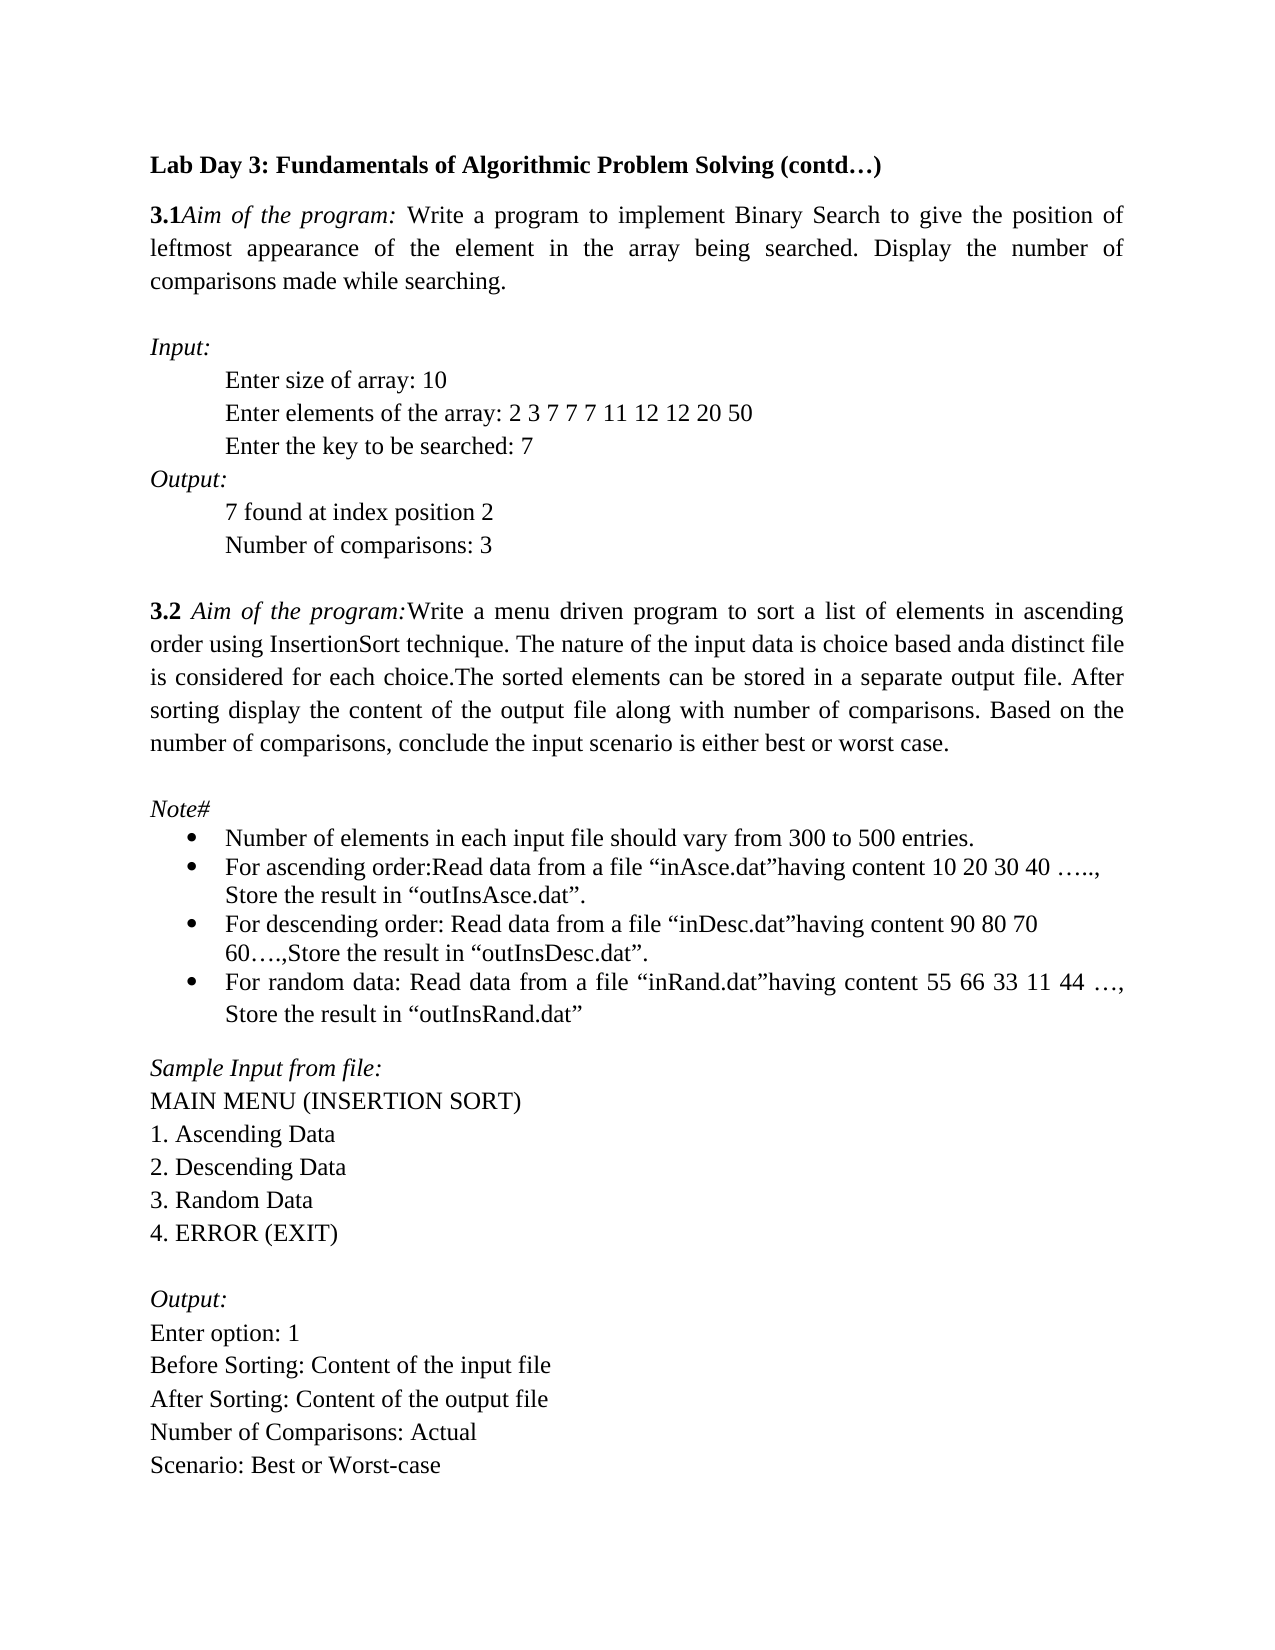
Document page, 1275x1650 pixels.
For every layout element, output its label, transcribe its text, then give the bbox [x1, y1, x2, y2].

list For ascending order:Read data from a file “inAsce.dat”having content 10 20 30 40 ….., Store the result in “outInsAsce.dat”. [187, 852, 1125, 909]
text MAIN MENU (INSERTION SORT) [150, 1086, 1125, 1115]
text Sample Input from file: [150, 1053, 1125, 1082]
list For descending order: Read data from a file “inDesc.dat”having content 90 80 70 60….,Store the result in “outInsDesc.dat”. [187, 909, 1125, 967]
text 1. Ascending Data [150, 1119, 1125, 1148]
text Enter size of array: 10 [225, 365, 1125, 393]
text 2. Descending Data [150, 1152, 1125, 1181]
text Lab Day 3: Fundamentals of Algorithmic Problem Solving (contd…) [150, 150, 1125, 179]
list For random data: Read data from a file “inRand.dat”having content 55 66 33 11 44 …, Store the result in “outInsRand.dat” [187, 967, 1125, 1028]
text Before Sorting: Content of the input file [150, 1351, 1125, 1379]
text 4. ERROR (EXIT) [150, 1218, 1125, 1247]
text Number of Comparisons: Actual [150, 1417, 1125, 1445]
text Output: [150, 1284, 1125, 1313]
text 7 found at index position 2 [225, 497, 1125, 526]
text Enter option: 1 [150, 1318, 1125, 1346]
text Enter the key to be searched: 7 [225, 431, 1125, 459]
text Input: [150, 332, 1125, 361]
text 3.1Aim of the program: Write a program to implement Binary Search to give the position of leftmost appearance of the element in the array being searched. Display the number of comparisons made while searching. [150, 200, 1125, 294]
text Note# [150, 794, 1125, 823]
text Scenario: Best or Worst-case [150, 1450, 1125, 1478]
text Number of comparisons: 3 [225, 530, 1125, 559]
text 3. Random Data [150, 1186, 1125, 1214]
text Enter elements of the array: 2 3 7 7 7 11 12 12 20 50 [225, 398, 1125, 427]
list Number of elements in each input file should vary from 300 to 500 entries. [187, 823, 1125, 852]
text 3.2 Aim of the program:Write a menu driven program to sort a list of elements in ascending order using InsertionSort technique. The nature of the input data is choice based anda distinct file is considered for each choice.The sorted elements can be stored in a separate output file. After sorting display the content of the output file along with number of comparisons. Based on the number of comparisons, conclude the input scenario is either best or worst case. [150, 596, 1125, 757]
text After Sorting: Content of the output file [150, 1384, 1125, 1412]
text Output: [150, 464, 1125, 493]
